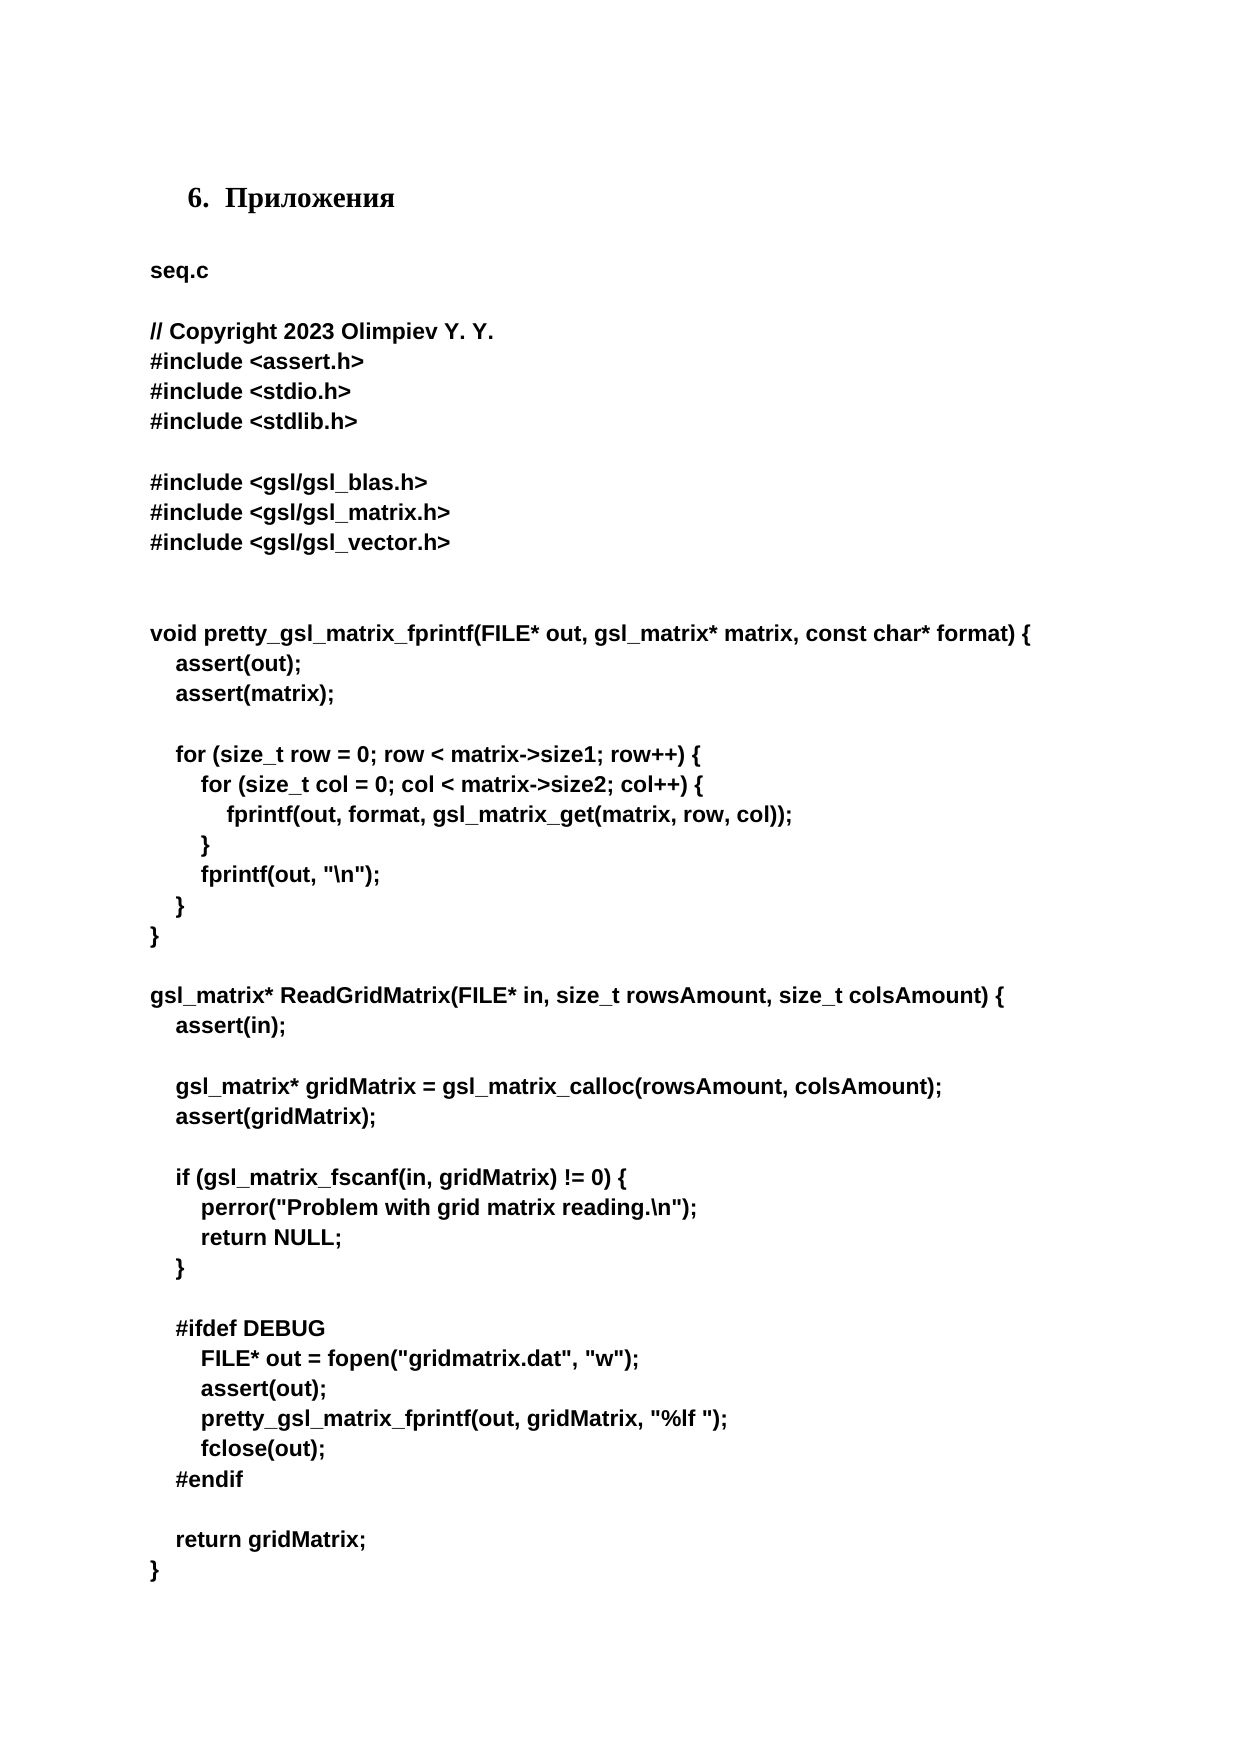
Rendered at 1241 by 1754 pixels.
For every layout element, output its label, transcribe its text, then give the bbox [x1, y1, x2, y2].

text } [150, 831, 1168, 858]
text for (size_t row = 0; row < matrix->size1; row++) { [150, 741, 1168, 767]
text #include <assert.h> [150, 348, 1168, 374]
text gsl_matrix* ReadGridMatrix(FILE* in, size_t rowsAmount, size_t colsAmount) { [150, 982, 1168, 1009]
text seq.c [150, 257, 1168, 284]
text #ifdef DEBUG [150, 1314, 1168, 1341]
text } [150, 1254, 1168, 1281]
text return gridMatrix; [150, 1526, 1168, 1552]
text return NULL; [150, 1224, 1168, 1250]
text if (gsl_matrix_fscanf(in, gridMatrix) != 0) { [150, 1163, 1168, 1190]
text #endif [150, 1466, 1168, 1492]
text assert(out); [150, 1375, 1168, 1401]
text FILE* out = fopen("gridmatrix.dat", "w"); [150, 1345, 1168, 1371]
text // Copyright 2023 Olimpiev Y. Y. [150, 318, 1168, 344]
text fprintf(out, "\n"); [150, 861, 1168, 888]
text assert(out); [150, 650, 1168, 676]
text for (size_t col = 0; col < matrix->size2; col++) { [150, 771, 1168, 797]
text assert(gridMatrix); [150, 1103, 1168, 1129]
text gsl_matrix* gridMatrix = gsl_matrix_calloc(rowsAmount, colsAmount); [150, 1073, 1168, 1099]
text assert(matrix); [150, 680, 1168, 707]
text pretty_gsl_matrix_fprintf(out, gridMatrix, "%lf "); [150, 1405, 1168, 1432]
list Приложения [187, 180, 1168, 214]
text fprintf(out, format, gsl_matrix_get(matrix, row, col)); [150, 801, 1168, 827]
text } [150, 892, 1168, 918]
text fclose(out); [150, 1435, 1168, 1462]
text assert(in); [150, 1012, 1168, 1039]
text } [150, 1556, 1168, 1583]
text #include <gsl/gsl_matrix.h> [150, 499, 1168, 525]
text #include <stdlib.h> [150, 408, 1168, 435]
text } [150, 922, 1168, 948]
text perror("Problem with grid matrix reading.\n"); [150, 1194, 1168, 1220]
text void pretty_gsl_matrix_fprintf(FILE* out, gsl_matrix* matrix, const char* format) { [150, 620, 1168, 646]
text #include <gsl/gsl_vector.h> [150, 529, 1168, 556]
text #include <gsl/gsl_blas.h> [150, 469, 1168, 495]
text #include <stdio.h> [150, 378, 1168, 404]
